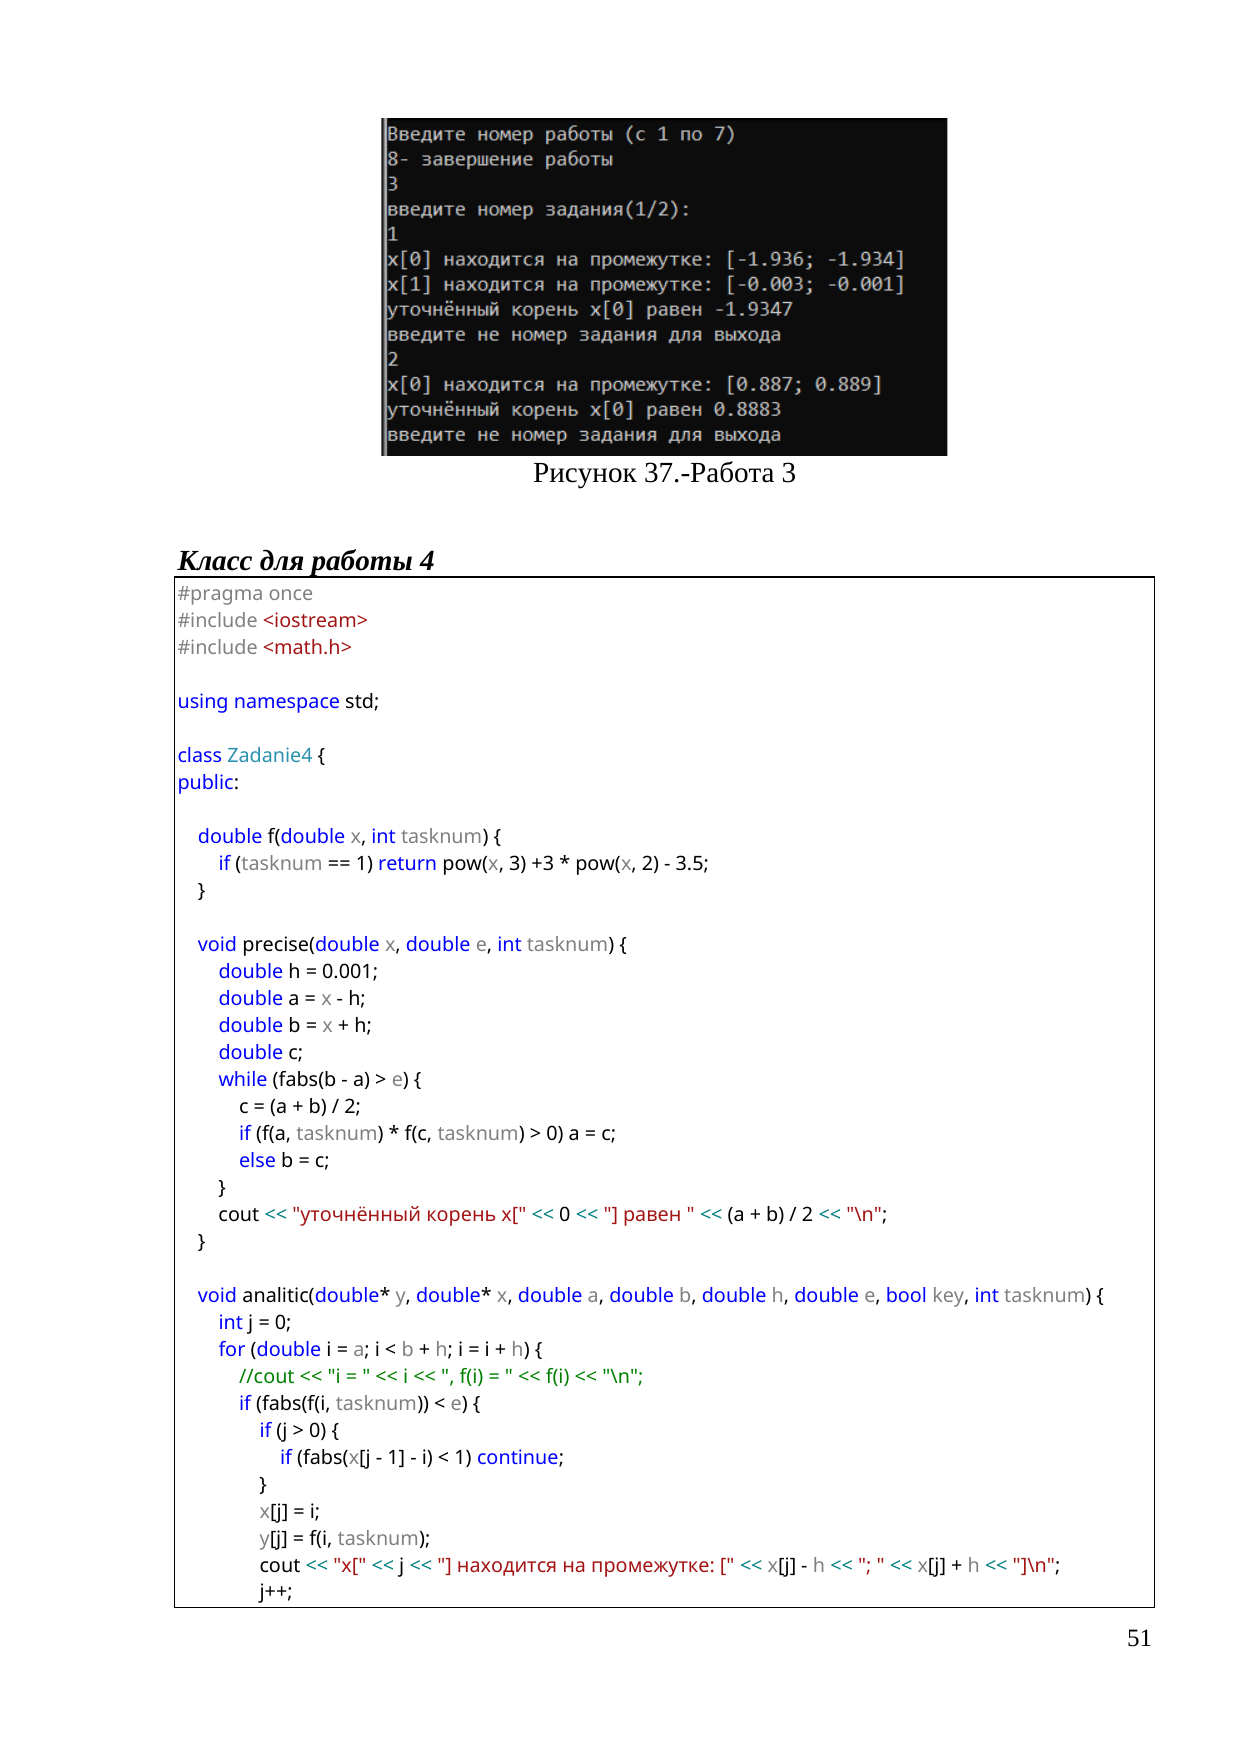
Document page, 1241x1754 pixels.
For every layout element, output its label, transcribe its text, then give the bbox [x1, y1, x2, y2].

text } [177, 1470, 1152, 1497]
text if (tasknum == 1) return pow(x, 3) +3 * pow(x, 2) - 3.5; [177, 849, 1152, 876]
text while (fabs(b - a) > e) { [177, 1065, 1152, 1092]
subtitle Класс для работы 4 [177, 543, 1152, 576]
text if (fabs(x[j - 1] - i) < 1) continue; [177, 1443, 1152, 1470]
text if (fabs(f(i, tasknum)) < e) { [177, 1389, 1152, 1416]
text cout << "уточнённый корень x[" << 0 << "] равен " << (a + b) / 2 << "\n"; [177, 1200, 1152, 1227]
text else b = c; [177, 1146, 1152, 1173]
text for (double i = a; i < b + h; i = i + h) { [177, 1335, 1152, 1362]
text #include <iostream> [177, 607, 1152, 633]
text public: [177, 768, 1152, 795]
text using namespace std; [177, 687, 1152, 714]
text #include <math.h> [177, 633, 1152, 661]
text y[j] = f(i, tasknum); [177, 1524, 1152, 1551]
text double h = 0.001; [177, 957, 1152, 984]
text } [177, 876, 1152, 903]
text Рисунок 37.-Работа 3 [177, 456, 1152, 489]
text #pragma once [175, 578, 1154, 607]
text } [177, 1173, 1152, 1200]
text cout << "x[" << j << "] находится на промежутке: [" << x[j] - h << "; " << x[j] + h << "]\n"; [177, 1551, 1152, 1575]
text class Zadanie4 { [177, 741, 1152, 768]
text void analitic(double* y, double* x, double a, double b, double h, double e, bool key, int tasknum) { [177, 1281, 1152, 1308]
text int j = 0; [177, 1308, 1152, 1335]
text double c; [177, 1038, 1152, 1065]
text double a = x - h; [177, 984, 1152, 1011]
text void precise(double x, double e, int tasknum) { [177, 930, 1152, 957]
text if (f(a, tasknum) * f(c, tasknum) > 0) a = c; [177, 1119, 1152, 1146]
text //cout << "i = " << i << ", f(i) = " << f(i) << "\n"; [177, 1362, 1152, 1389]
picture [381, 118, 948, 456]
text x[j] = i; [177, 1497, 1152, 1524]
text j++; [175, 1575, 1154, 1607]
text double b = x + h; [177, 1011, 1152, 1038]
text if (j > 0) { [177, 1416, 1152, 1443]
text } [177, 1227, 1152, 1254]
text double f(double x, int tasknum) { [177, 822, 1152, 849]
text c = (a + b) / 2; [177, 1092, 1152, 1119]
